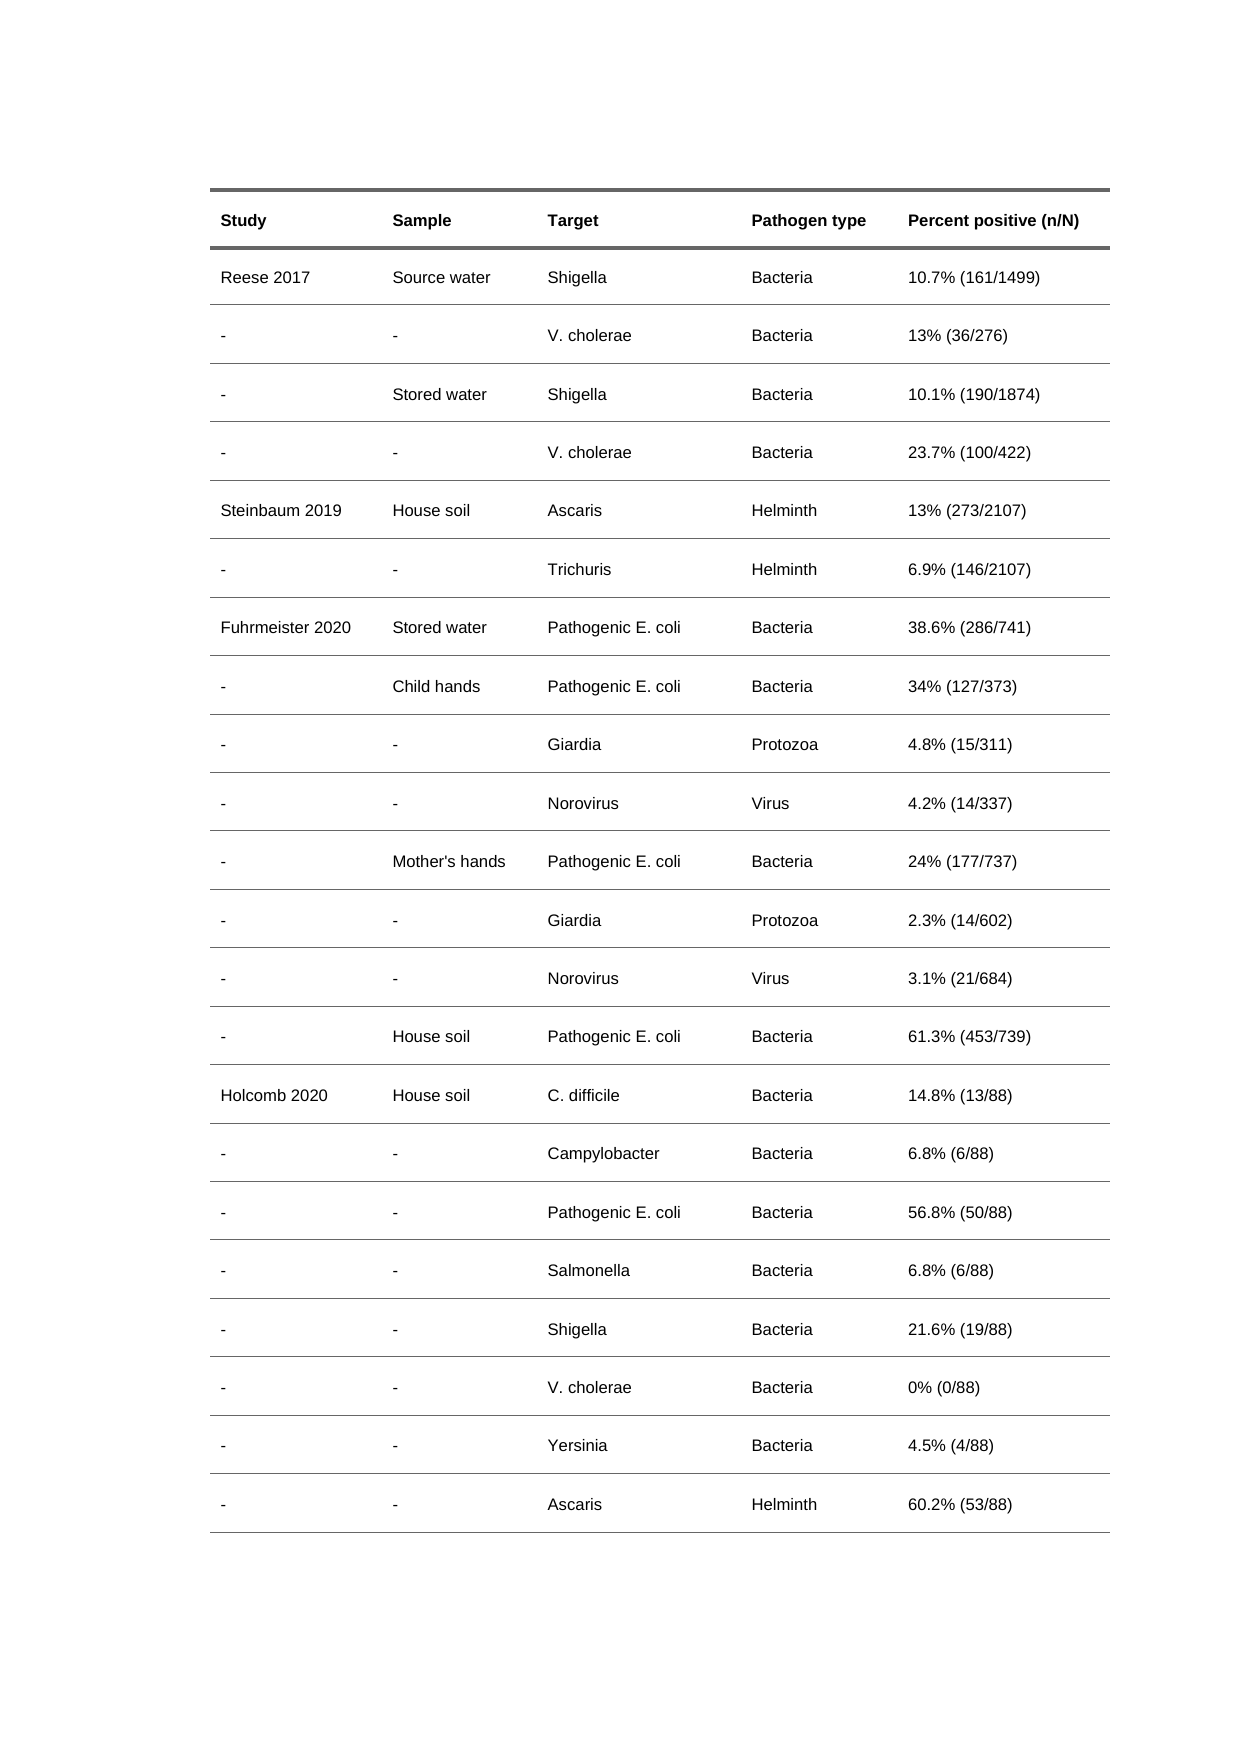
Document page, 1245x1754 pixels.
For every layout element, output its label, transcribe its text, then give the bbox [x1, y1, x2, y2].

table_cell Bacteria [741, 656, 897, 713]
table_cell House soil [382, 481, 537, 538]
table_cell - [382, 1416, 537, 1473]
table_cell Ascaris [537, 1474, 741, 1532]
table_cell Shigella [537, 364, 741, 421]
table_cell Bacteria [741, 305, 897, 363]
table_cell - [210, 1474, 382, 1532]
table_cell - [382, 305, 537, 363]
table_cell Protozoa [741, 715, 897, 772]
table_cell - [210, 539, 382, 597]
table_cell Holcomb 2020 [210, 1065, 382, 1122]
table_cell Bacteria [741, 250, 897, 304]
table_cell 2.3% (14/602) [898, 890, 1110, 947]
table_cell 4.8% (15/311) [898, 715, 1110, 772]
table_cell 38.6% (286/741) [898, 598, 1110, 655]
table_cell Yersinia [537, 1416, 741, 1473]
table_header Target [537, 192, 741, 246]
table_cell Pathogenic E. coli [537, 1182, 741, 1239]
table_cell - [210, 1416, 382, 1473]
table_cell 24% (177/737) [898, 831, 1110, 889]
table_cell Norovirus [537, 773, 741, 830]
table_cell - [382, 1357, 537, 1415]
table_cell House soil [382, 1007, 537, 1064]
table_cell Stored water [382, 598, 537, 655]
table_cell - [382, 1182, 537, 1239]
table_cell Helminth [741, 539, 897, 597]
table_cell Protozoa [741, 890, 897, 947]
table_cell - [210, 1240, 382, 1298]
table_header Study [210, 192, 382, 246]
table_cell Pathogenic E. coli [537, 1007, 741, 1064]
table_cell - [210, 948, 382, 1006]
table_cell 6.8% (6/88) [898, 1240, 1110, 1298]
table_cell - [210, 364, 382, 421]
table_cell Ascaris [537, 481, 741, 538]
table_cell 21.6% (19/88) [898, 1299, 1110, 1356]
table_cell - [382, 890, 537, 947]
table_cell V. cholerae [537, 305, 741, 363]
table_cell Stored water [382, 364, 537, 421]
table_cell 14.8% (13/88) [898, 1065, 1110, 1122]
table_cell - [210, 831, 382, 889]
table_cell Source water [382, 250, 537, 304]
table_cell Shigella [537, 1299, 741, 1356]
table_header Percent positive (n/N) [898, 192, 1110, 246]
table_cell 10.7% (161/1499) [898, 250, 1110, 304]
table_cell - [382, 773, 537, 830]
table_cell V. cholerae [537, 422, 741, 480]
table_cell 4.5% (4/88) [898, 1416, 1110, 1473]
table_cell Virus [741, 773, 897, 830]
table_cell 13% (273/2107) [898, 481, 1110, 538]
table_cell Mother's hands [382, 831, 537, 889]
table_cell - [382, 1474, 537, 1532]
table_cell - [210, 1124, 382, 1181]
table_cell Bacteria [741, 1357, 897, 1415]
table_cell 10.1% (190/1874) [898, 364, 1110, 421]
table_cell Bacteria [741, 422, 897, 480]
table_cell 6.9% (146/2107) [898, 539, 1110, 597]
table_cell Bacteria [741, 1007, 897, 1064]
table_cell 4.2% (14/337) [898, 773, 1110, 830]
table_cell - [382, 715, 537, 772]
table_cell Bacteria [741, 1299, 897, 1356]
table_cell Bacteria [741, 598, 897, 655]
table_cell - [210, 773, 382, 830]
table_cell - [382, 948, 537, 1006]
table_cell 13% (36/276) [898, 305, 1110, 363]
table_cell - [210, 656, 382, 713]
table_cell 34% (127/373) [898, 656, 1110, 713]
table_cell V. cholerae [537, 1357, 741, 1415]
table_cell Fuhrmeister 2020 [210, 598, 382, 655]
table_cell Pathogenic E. coli [537, 598, 741, 655]
table_cell - [382, 1240, 537, 1298]
table_cell - [210, 1182, 382, 1239]
table_cell - [382, 1124, 537, 1181]
table_cell Norovirus [537, 948, 741, 1006]
table_cell - [210, 1357, 382, 1415]
table_cell Pathogenic E. coli [537, 831, 741, 889]
table_cell Reese 2017 [210, 250, 382, 304]
table_cell Bacteria [741, 1124, 897, 1181]
table_cell 0% (0/88) [898, 1357, 1110, 1415]
table_cell Child hands [382, 656, 537, 713]
table_cell - [210, 715, 382, 772]
table_cell - [210, 305, 382, 363]
table_cell House soil [382, 1065, 537, 1122]
table_cell 6.8% (6/88) [898, 1124, 1110, 1181]
table_cell Salmonella [537, 1240, 741, 1298]
table_cell - [382, 1299, 537, 1356]
table_cell Bacteria [741, 1240, 897, 1298]
table_cell - [210, 1007, 382, 1064]
table_cell Helminth [741, 481, 897, 538]
table_cell Virus [741, 948, 897, 1006]
table_cell 3.1% (21/684) [898, 948, 1110, 1006]
table_cell - [210, 890, 382, 947]
table_cell 60.2% (53/88) [898, 1474, 1110, 1532]
table_cell Giardia [537, 715, 741, 772]
table_cell 56.8% (50/88) [898, 1182, 1110, 1239]
table_cell Bacteria [741, 364, 897, 421]
table_cell Trichuris [537, 539, 741, 597]
table_cell - [382, 539, 537, 597]
table_cell C. difficile [537, 1065, 741, 1122]
table_cell Campylobacter [537, 1124, 741, 1181]
table_cell Bacteria [741, 1416, 897, 1473]
table_cell Shigella [537, 250, 741, 304]
table_header Sample [382, 192, 537, 246]
table_cell Steinbaum 2019 [210, 481, 382, 538]
table_cell Bacteria [741, 1182, 897, 1239]
table_cell - [210, 1299, 382, 1356]
table_cell - [210, 422, 382, 480]
table_cell Bacteria [741, 831, 897, 889]
table_cell Pathogenic E. coli [537, 656, 741, 713]
table_cell Giardia [537, 890, 741, 947]
table_cell Bacteria [741, 1065, 897, 1122]
table_cell 23.7% (100/422) [898, 422, 1110, 480]
table_cell 61.3% (453/739) [898, 1007, 1110, 1064]
table_header Pathogen type [741, 192, 897, 246]
table_cell - [382, 422, 537, 480]
table_cell Helminth [741, 1474, 897, 1532]
